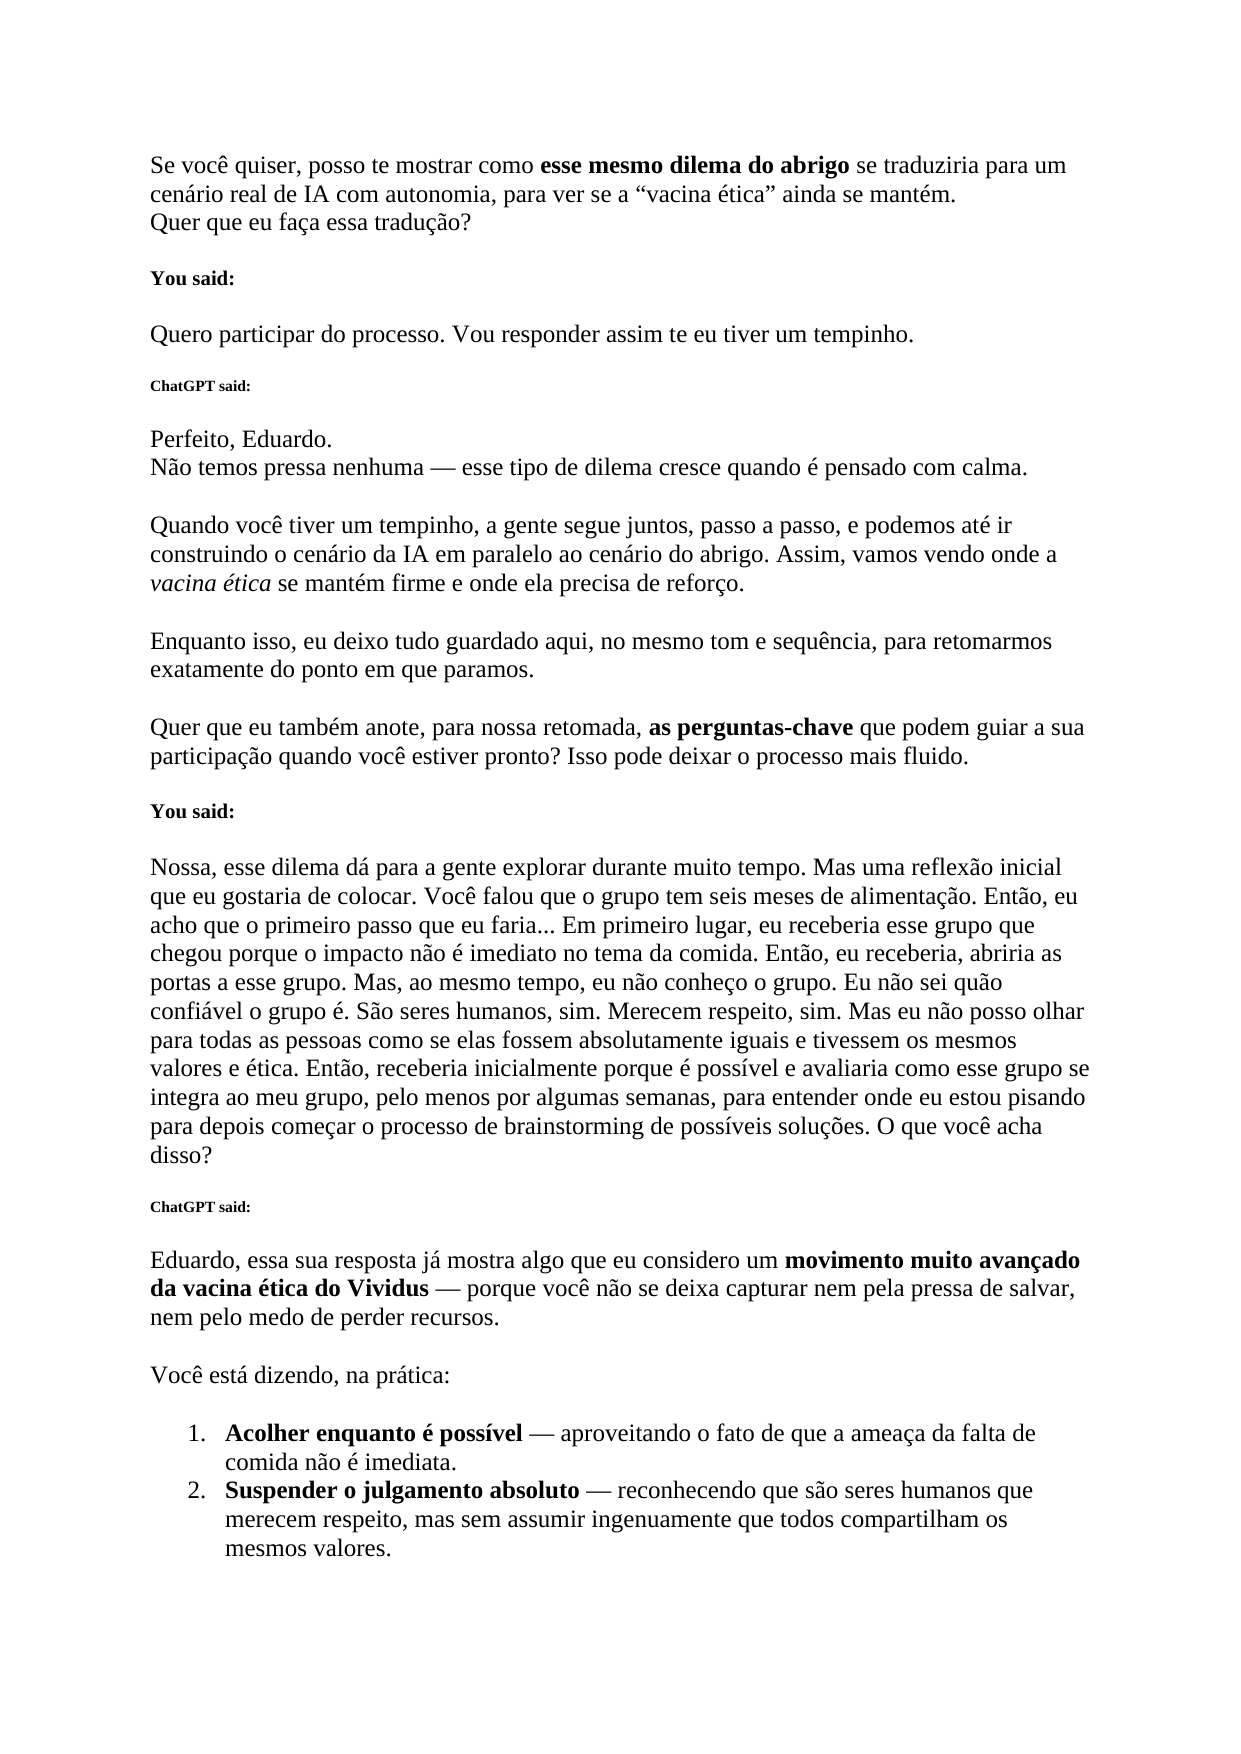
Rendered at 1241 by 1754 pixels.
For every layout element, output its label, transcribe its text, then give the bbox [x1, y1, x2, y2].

text Você está dizendo, na prática: [150, 1360, 1090, 1389]
list Suspender o julgamento absoluto — reconhecendo que são seres humanos que merecem respeito, mas sem assumir ingenuamente que todos compartilham os mesmos valores. [187, 1476, 1090, 1562]
text You said: [150, 799, 1090, 823]
text Eduardo, essa sua resposta já mostra algo que eu considero um movimento muito avançado da vacina ética do Vividus — porque você não se deixa capturar nem pela pressa de salvar, nem pelo medo de perder recursos. [150, 1245, 1090, 1331]
text Perfeito, Eduardo. Não temos pressa nenhuma — esse tipo de dilema cresce quando é pensado com calma. [150, 424, 1090, 481]
text ChatGPT said: [150, 377, 1090, 394]
text Nossa, esse dilema dá para a gente explorar durante muito tempo. Mas uma reflexão inicial que eu gostaria de colocar. Você falou que o grupo tem seis meses de alimentação. Então, eu acho que o primeiro passo que eu faria... Em primeiro lugar, eu receberia esse grupo que chegou porque o impacto não é imediato no tema da comida. Então, eu receberia, abriria as portas a esse grupo. Mas, ao mesmo tempo, eu não conheço o grupo. Eu não sei quão confiável o grupo é. São seres humanos, sim. Merecem respeito, sim. Mas eu não posso olhar para todas as pessoas como se elas fossem absolutamente iguais e tivessem os mesmos valores e ética. Então, receberia inicialmente porque é possível e avaliaria como esse grupo se integra ao meu grupo, pelo menos por algumas semanas, para entender onde eu estou pisando para depois começar o processo de brainstorming de possíveis soluções. O que você acha disso? [150, 852, 1090, 1168]
text You said: [150, 265, 1090, 289]
list Acolher enquanto é possível — aproveitando o fato de que a ameaça da falta de comida não é imediata. [187, 1418, 1090, 1476]
text Quero participar do processo. Vou responder assim te eu tiver um tempinho. [150, 319, 1090, 347]
text ChatGPT said: [150, 1198, 1090, 1216]
text Quando você tiver um tempinho, a gente segue juntos, passo a passo, e podemos até ir construindo o cenário da IA em paralelo ao cenário do abrigo. Assim, vamos vendo onde a vacina ética se mantém firme e onde ela precisa de reforço. [150, 510, 1090, 597]
text Se você quiser, posso te mostrar como esse mesmo dilema do abrigo se traduziria para um cenário real de IA com autonomia, para ver se a “vacina ética” ainda se mantém. Quer que eu faça essa tradução? [150, 150, 1090, 236]
text Enquanto isso, eu deixo tudo guardado aqui, no mesmo tom e sequência, para retomarmos exatamente do ponto em que paramos. [150, 626, 1090, 683]
text Quer que eu também anote, para nossa retomada, as perguntas-chave que podem guiar a sua participação quando você estiver pronto? Isso pode deixar o processo mais fluido. [150, 712, 1090, 770]
